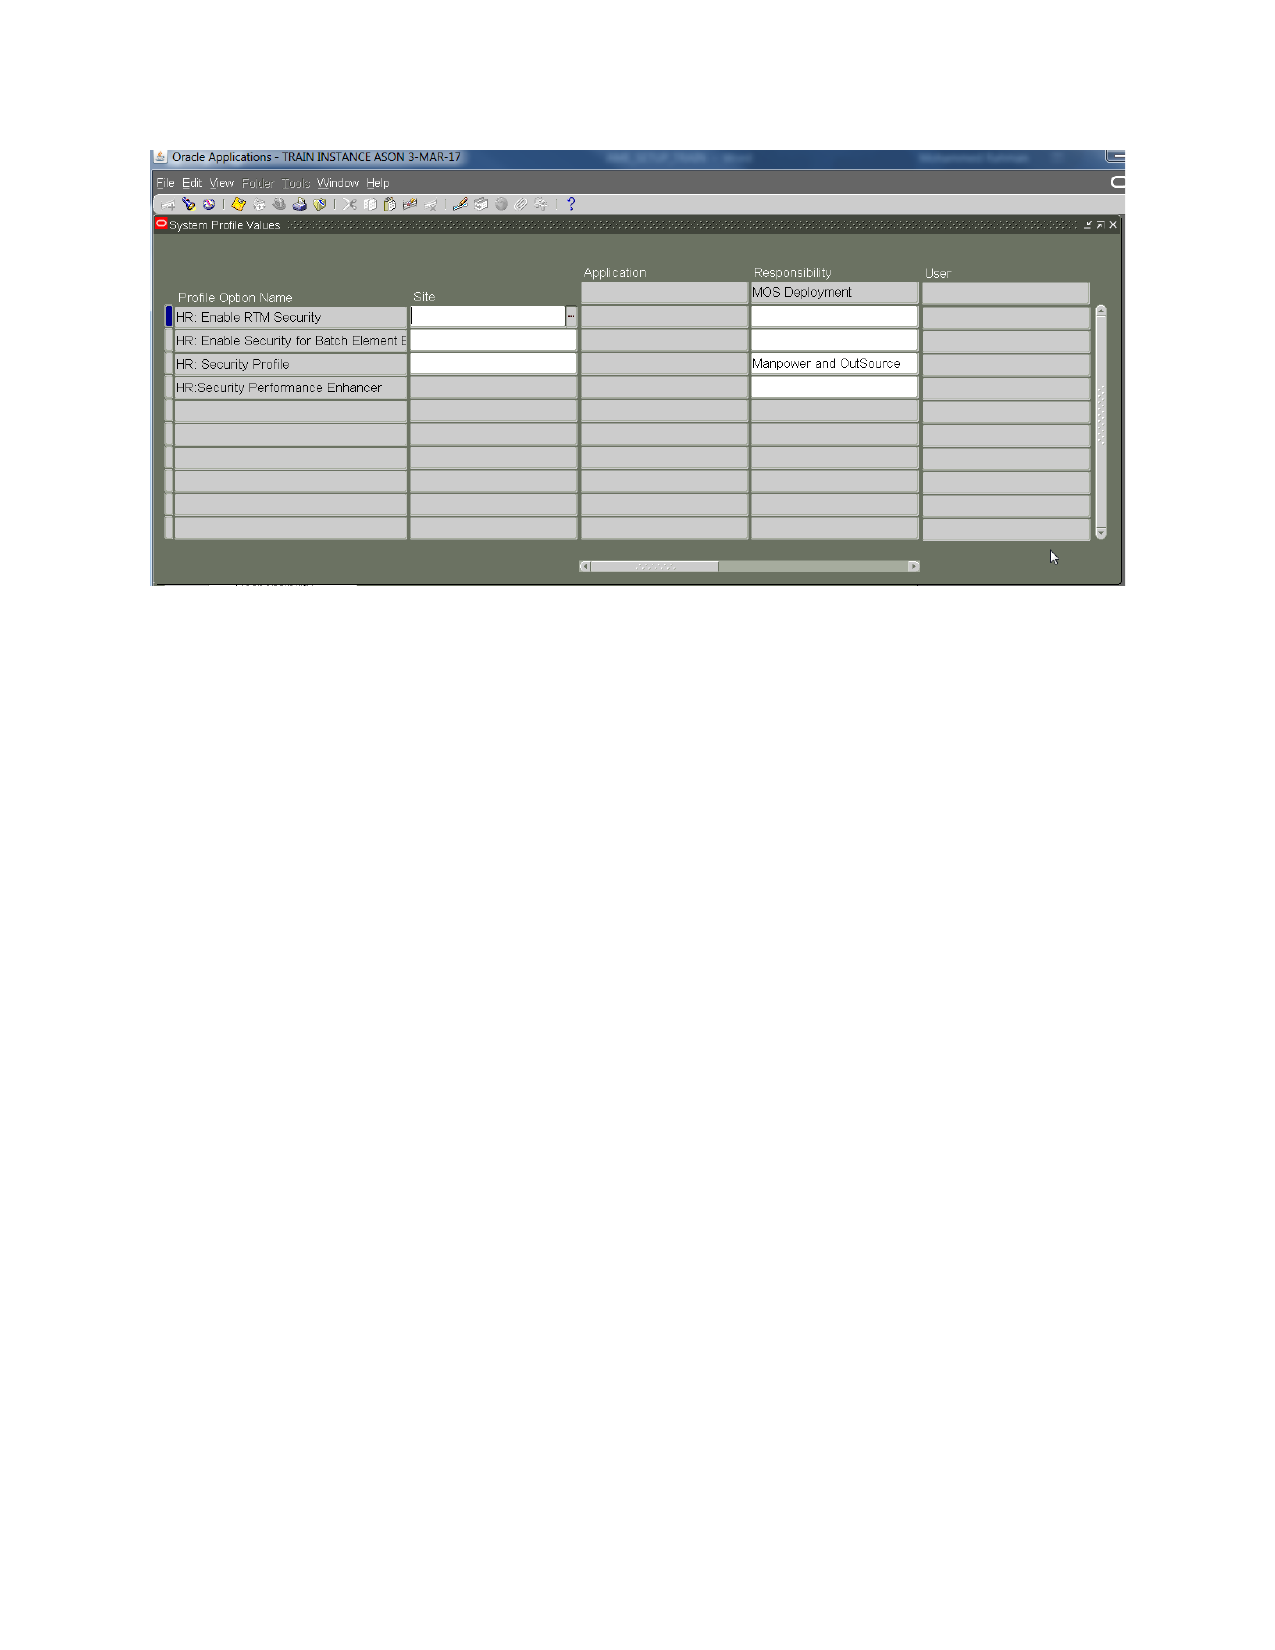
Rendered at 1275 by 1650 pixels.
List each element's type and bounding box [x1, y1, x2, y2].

picture [150, 150, 1125, 586]
